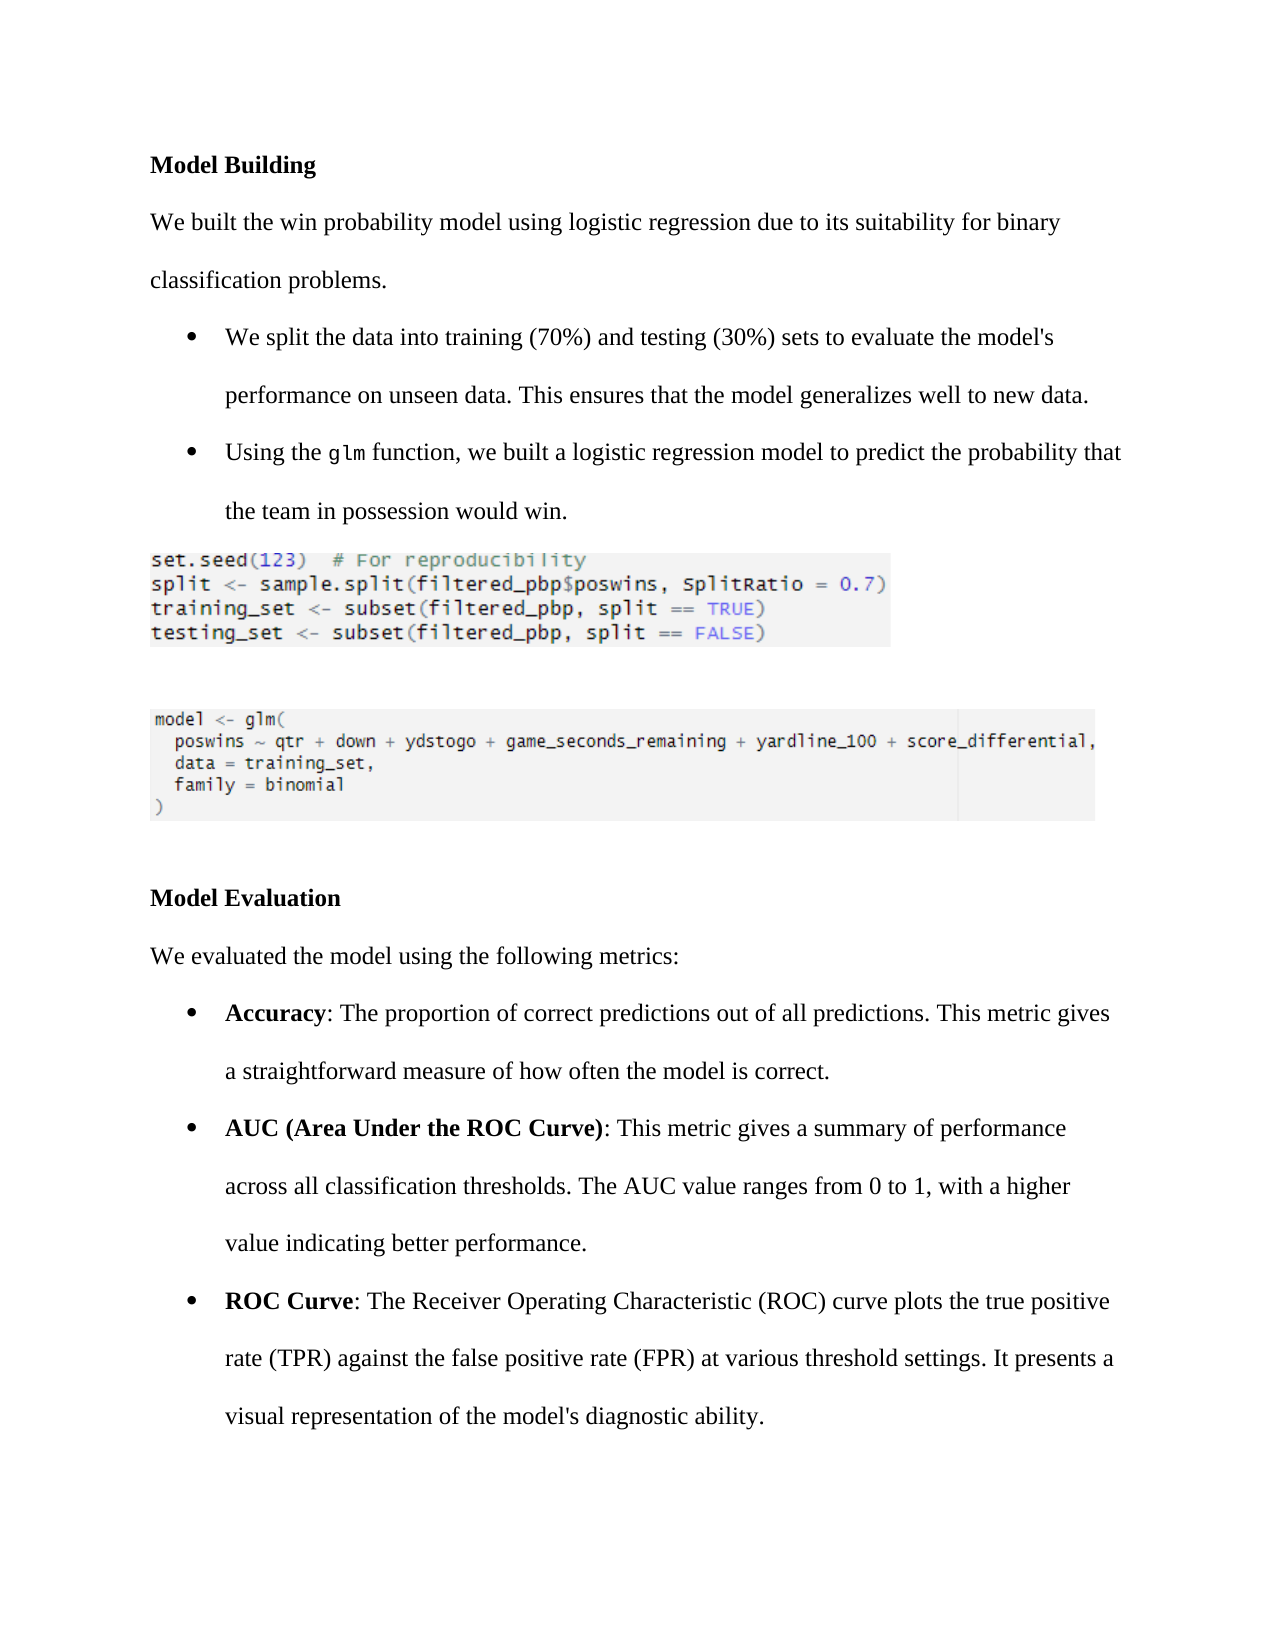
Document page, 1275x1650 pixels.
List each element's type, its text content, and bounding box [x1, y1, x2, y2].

text We evaluated the model using the following metrics: [150, 941, 1125, 970]
list Accuracy: The proportion of correct predictions out of all predictions. This metric gives a straightforward measure of how often the model is correct. [187, 998, 1125, 1085]
text Model Evaluation [150, 883, 1125, 912]
list We split the data into training (70%) and testing (30%) sets to evaluate the model's performance on unseen data. This ensures that the model generalizes well to new data. [187, 322, 1125, 409]
list ROC Curve: The Receiver Operating Characteristic (ROC) curve plots the true positive rate (TPR) against the false positive rate (FPR) at various threshold settings. It presents a visual representation of the model's diagnostic ability. [187, 1286, 1125, 1430]
text Model Building [150, 150, 1125, 179]
picture [150, 709, 1096, 821]
list Using the glm function, we built a logistic regression model to predict the probability that the team in possession would win. [187, 437, 1125, 524]
text We built the win probability model using logistic regression due to its suitability for binary classification problems. [150, 207, 1125, 294]
picture [150, 553, 891, 647]
list AUC (Area Under the ROC Curve): This metric gives a summary of performance across all classification thresholds. The AUC value ranges from 0 to 1, with a higher value indicating better performance. [187, 1113, 1125, 1257]
